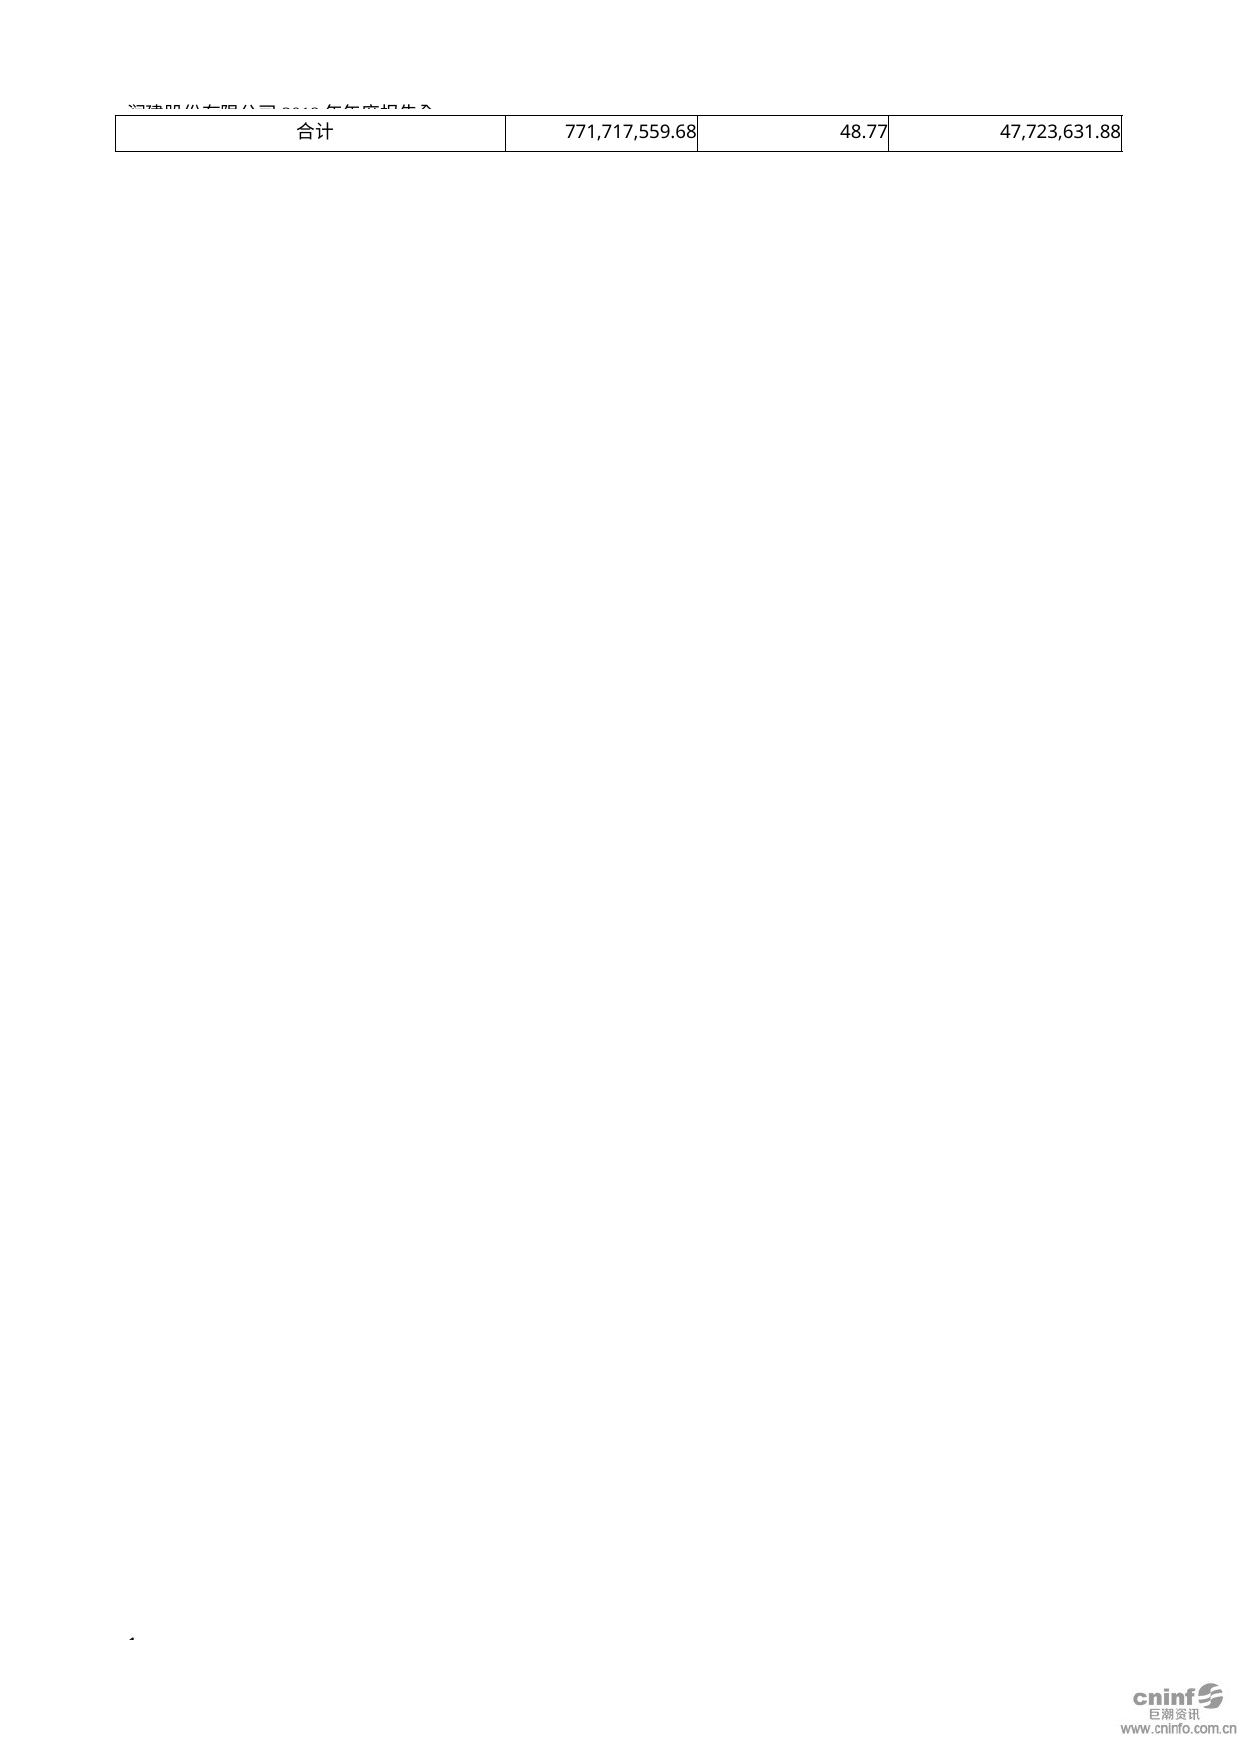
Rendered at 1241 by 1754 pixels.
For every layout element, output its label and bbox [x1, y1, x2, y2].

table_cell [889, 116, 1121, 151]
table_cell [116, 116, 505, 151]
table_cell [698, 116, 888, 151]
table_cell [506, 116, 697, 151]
picture [1115, 1680, 1240, 1737]
